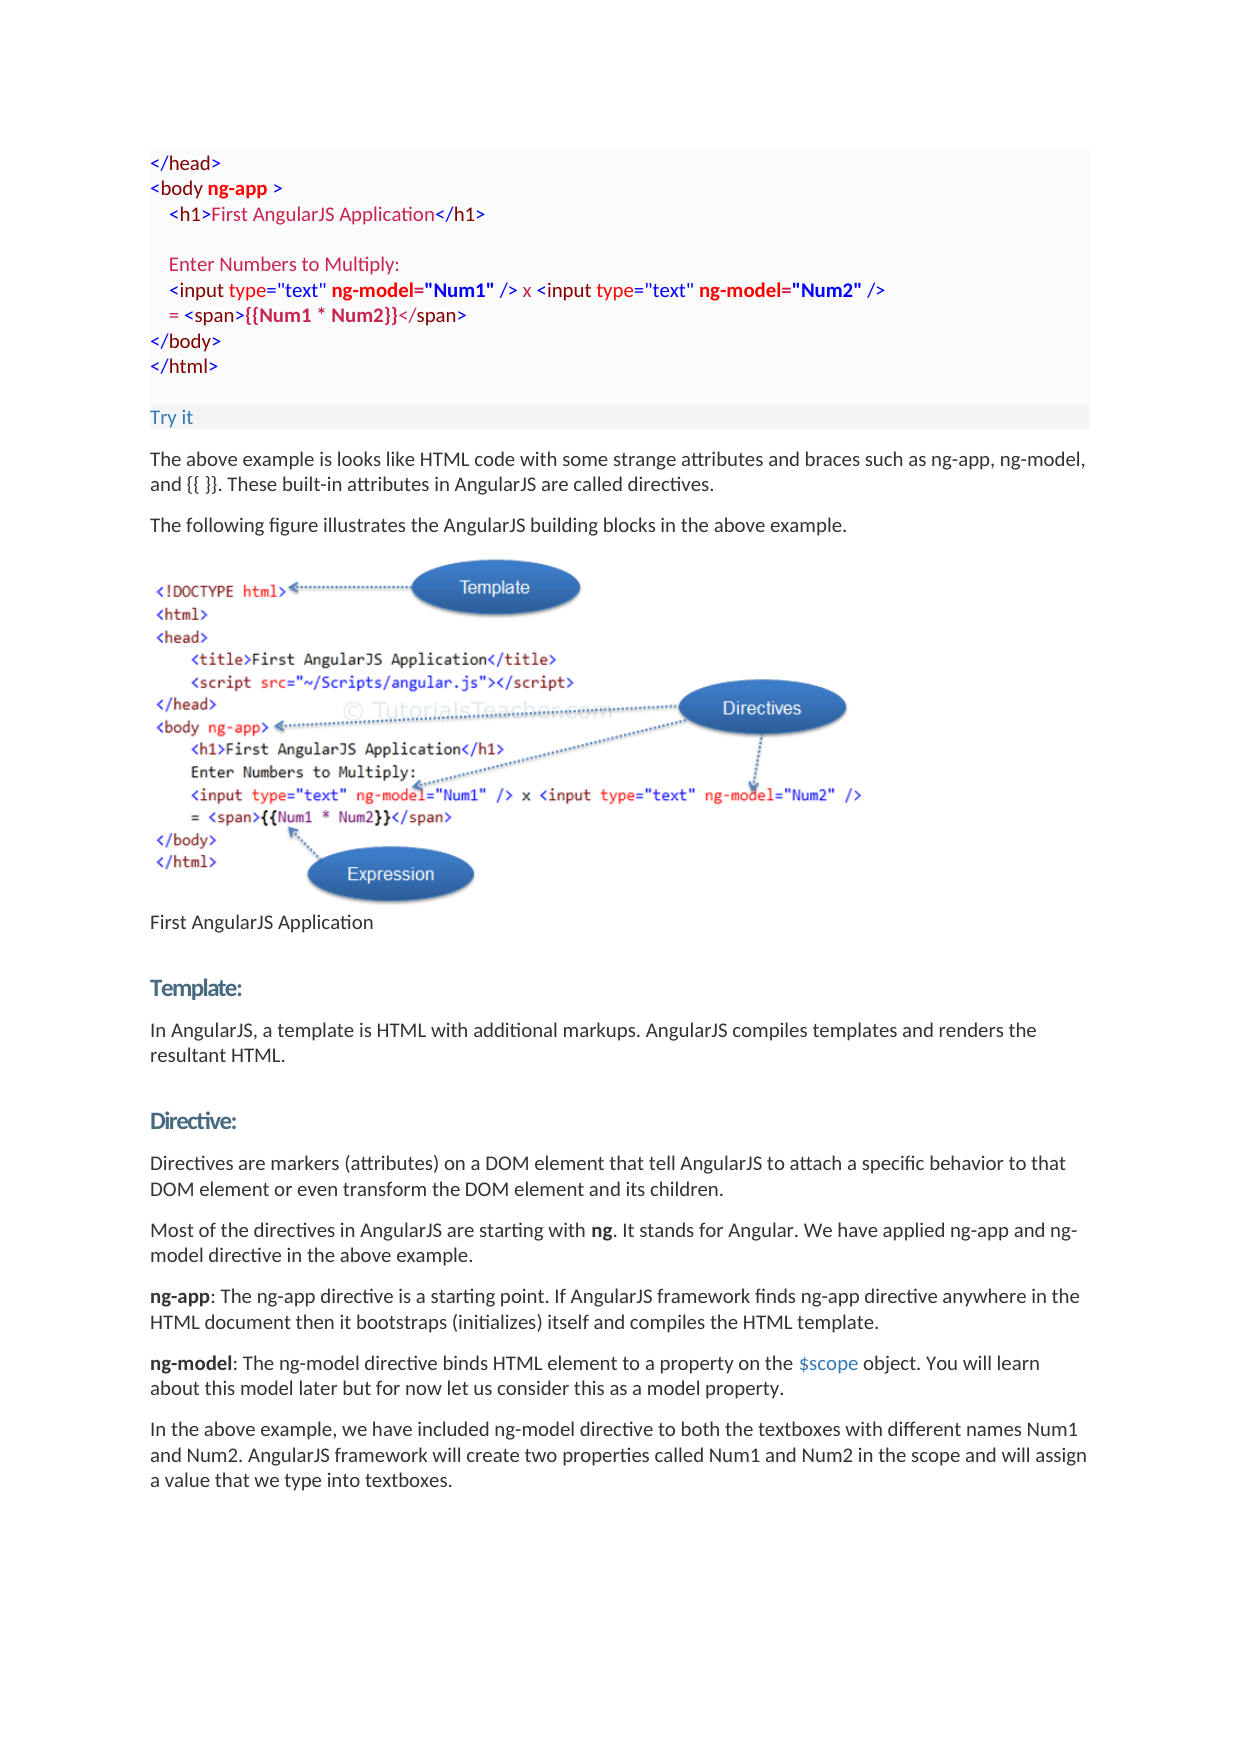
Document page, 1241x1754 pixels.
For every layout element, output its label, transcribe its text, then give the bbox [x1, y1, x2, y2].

text </body> [150, 328, 1090, 353]
text In AngularJS, a template is HTML with additional markups. AngularJS compiles templates and renders the resultant HTML. [150, 1017, 1090, 1068]
text Directive: [150, 1098, 1109, 1136]
text Template: [150, 965, 1109, 1002]
picture [150, 553, 866, 910]
text <body ng-app > [150, 175, 1090, 201]
text = <span>{{Num1 * Num2}}</span> [150, 302, 1090, 328]
text <h1>First AngularJS Application</h1> [150, 201, 1090, 226]
text In the above example, we have included ng-model directive to both the textboxes with different names Num1 and Num2. AngularJS framework will create two properties called Num1 and Num2 in the scope and will assign a value that we type into textboxes. [150, 1416, 1090, 1493]
text Directives are markers (attributes) on a DOM element that tell AngularJS to attach a specific behavior to that DOM element or even transform the DOM element and its children. [150, 1151, 1090, 1201]
text The above example is looks like HTML code with some strange attributes and braces such as ng-app, ng-model, and {{ }}. These built-in attributes in AngularJS are called directives. [150, 446, 1090, 497]
text ng-app: The ng-app directive is a starting point. If AngularJS framework finds ng-app directive anywhere in the HTML document then it bootstraps (initializes) itself and compiles the HTML template. [150, 1283, 1090, 1334]
text Most of the directives in AngularJS are starting with ng. It stands for Angular. We have applied ng-app and ng-model directive in the above example. [150, 1217, 1090, 1268]
text First AngularJS Application [150, 909, 1090, 935]
text The following figure illustrates the AngularJS building blocks in the above example. [150, 513, 1090, 538]
text ng-model: The ng-model directive binds HTML element to a property on the $scope object. You will learn about this model later but for now let us consider this as a model property. [150, 1350, 1090, 1401]
text </head> [150, 150, 1090, 175]
text Enter Numbers to Multiply: [150, 252, 1090, 277]
text Try it [150, 404, 1090, 429]
text <input type="text" ng-model="Num1" /> x <input type="text" ng-model="Num2" /> [150, 277, 1090, 302]
text </html> [150, 353, 1090, 379]
